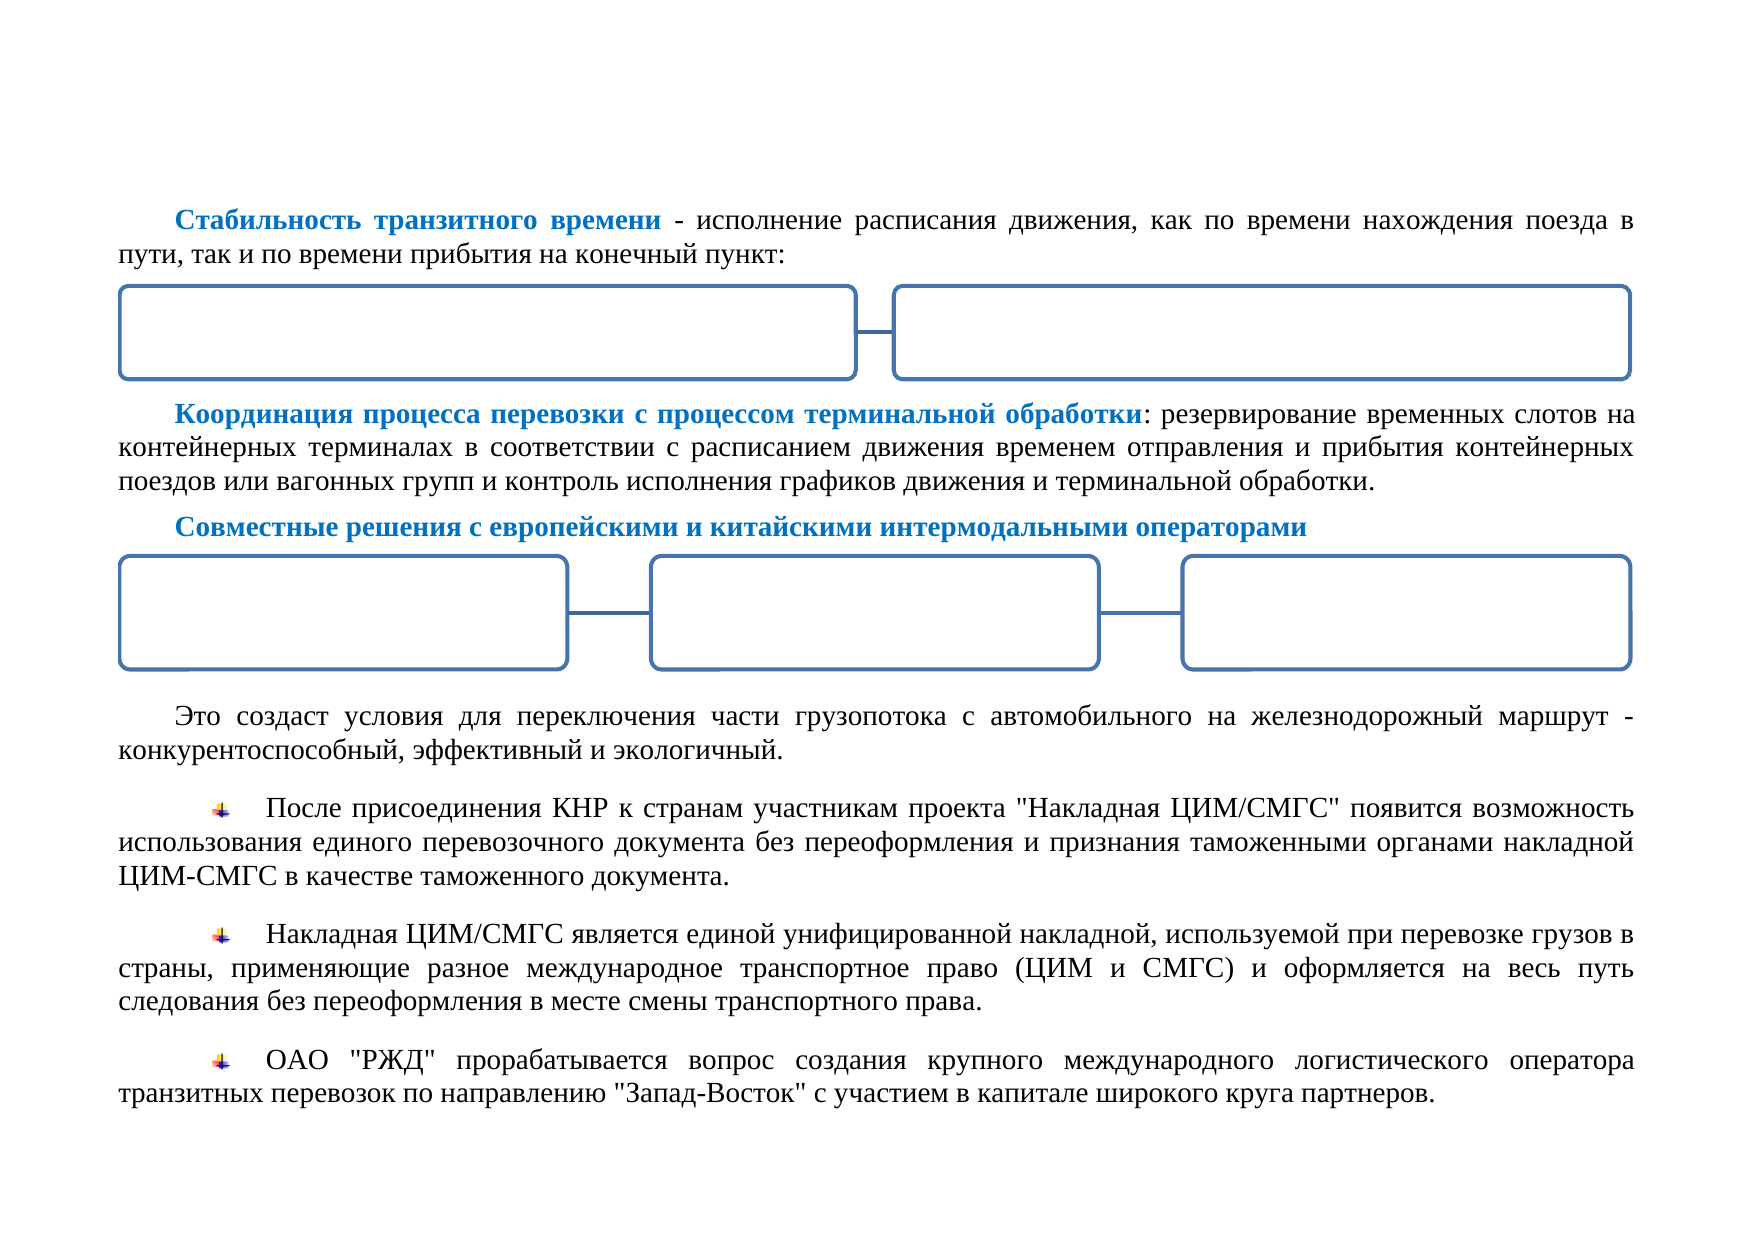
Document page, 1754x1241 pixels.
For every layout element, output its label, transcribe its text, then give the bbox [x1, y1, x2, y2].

text Координация процесса перевозки с процессом терминальной обработки: резервирование временных слотов на контейнерных терминалах в соответствии с расписанием движения временем отправления и прибытия контейнерных поездов или вагонных групп и контроль исполнения графиков движения и терминальной обработки. [118, 396, 1636, 497]
picture [212, 801, 230, 818]
text Совместные решения с европейскими и китайскими интермодальными операторами [118, 509, 1636, 543]
list Накладная ЦИМ/СМГС является единой унифицированной накладной, используемой при перевозке грузов в страны, применяющие разное международное транспортное право (ЦИМ и СМГС) и оформляется на весь путь следования без переоформления в месте смены транспортного права. [118, 916, 1636, 1017]
list После присоединения КНР к странам участникам проекта "Накладная ЦИМ/СМГС" появится возможность использования единого перевозочного документа без переоформления и признания таможенными органами накладной ЦИМ-СМГС в качестве таможенного документа. [118, 791, 1636, 891]
text Это создаст условия для переключения части грузопотока с автомобильного на железнодорожный маршрут - конкурентоспособный, эффективный и экологичный. [118, 698, 1636, 766]
picture [212, 926, 230, 944]
list ОАО "РЖД" прорабатывается вопрос создания крупного международного логистического оператора транзитных перевозок по направлению "Запад-Восток" с участием в капитале широкого круга партнеров. [118, 1042, 1636, 1109]
text Стабильность транзитного времени - исполнение расписания движения, как по времени нахождения поезда в пути, так и по времени прибытия на конечный пункт: [118, 202, 1636, 269]
picture [212, 1052, 230, 1070]
